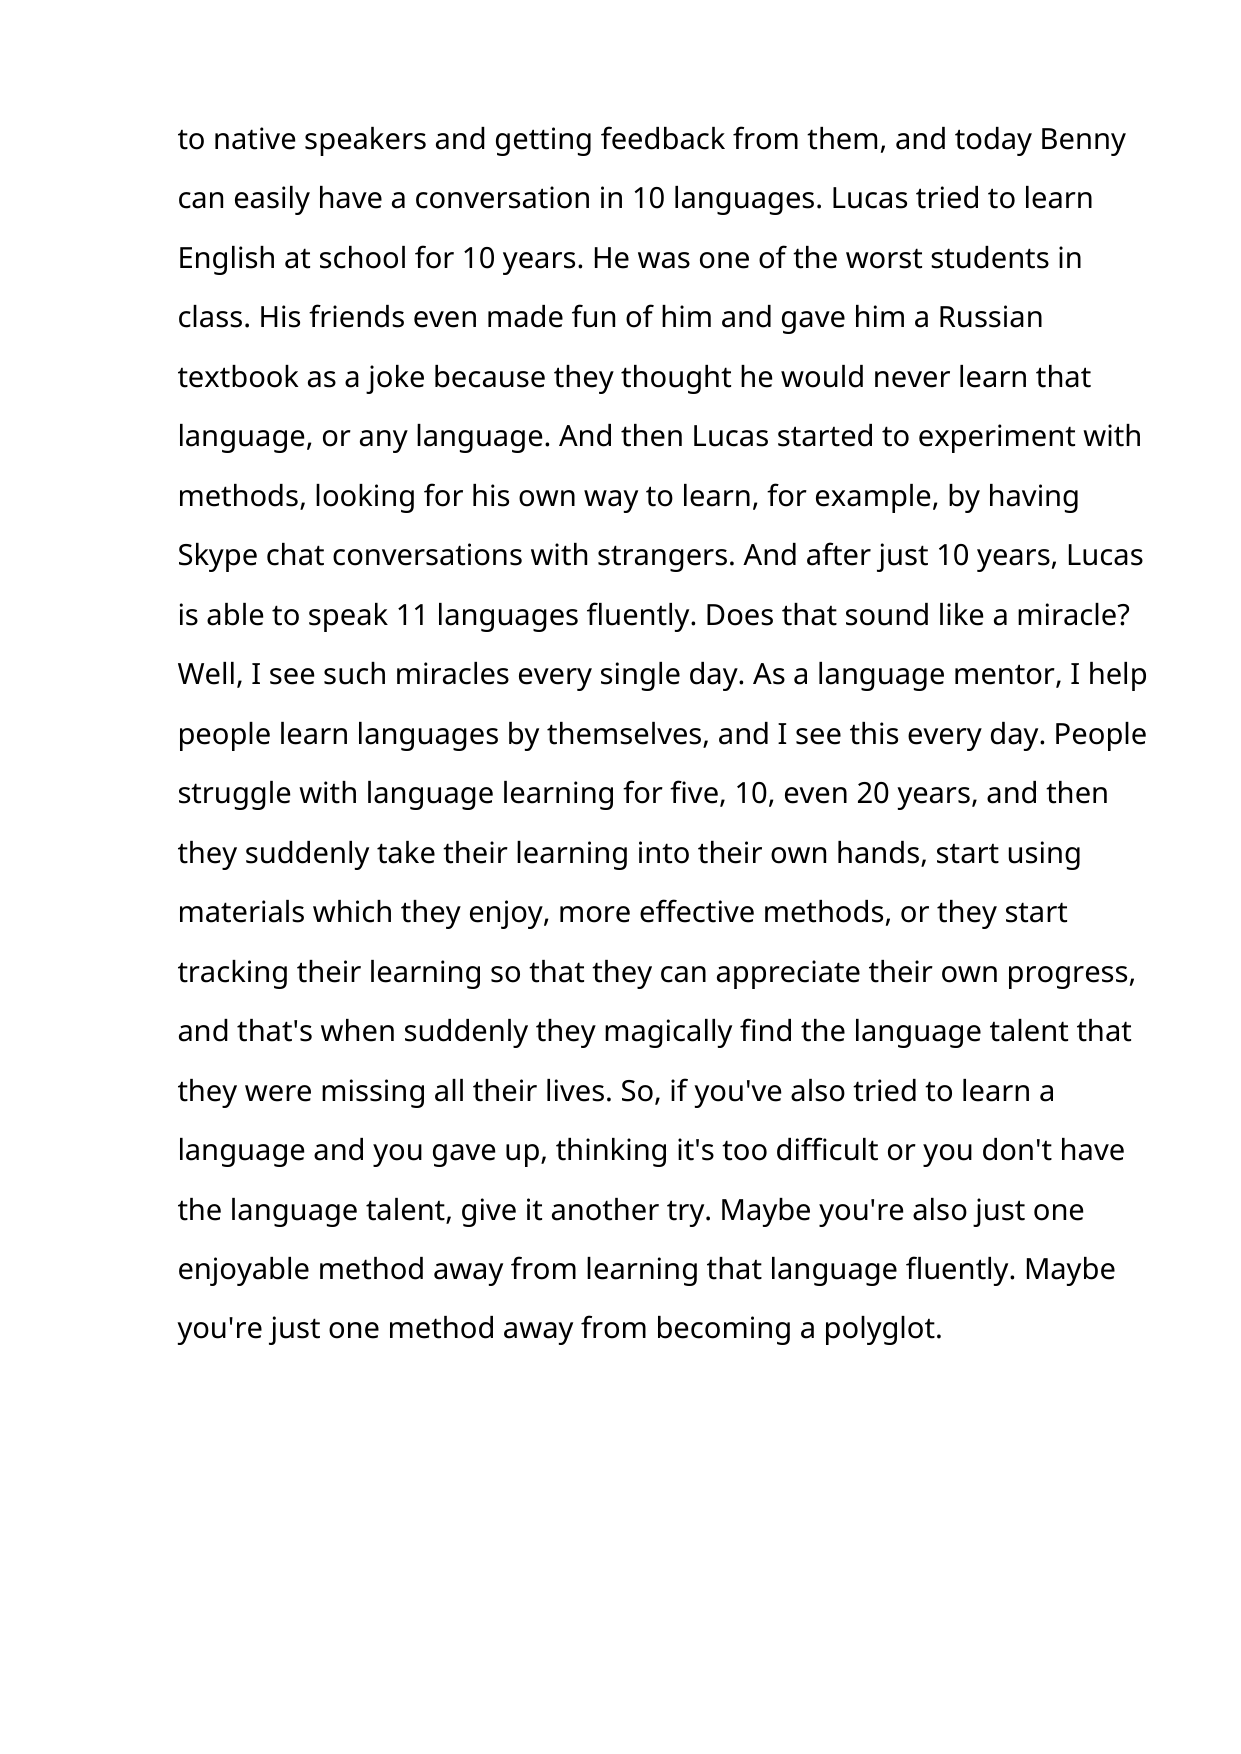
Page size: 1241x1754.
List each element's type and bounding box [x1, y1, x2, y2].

text [177, 118, 1152, 1347]
